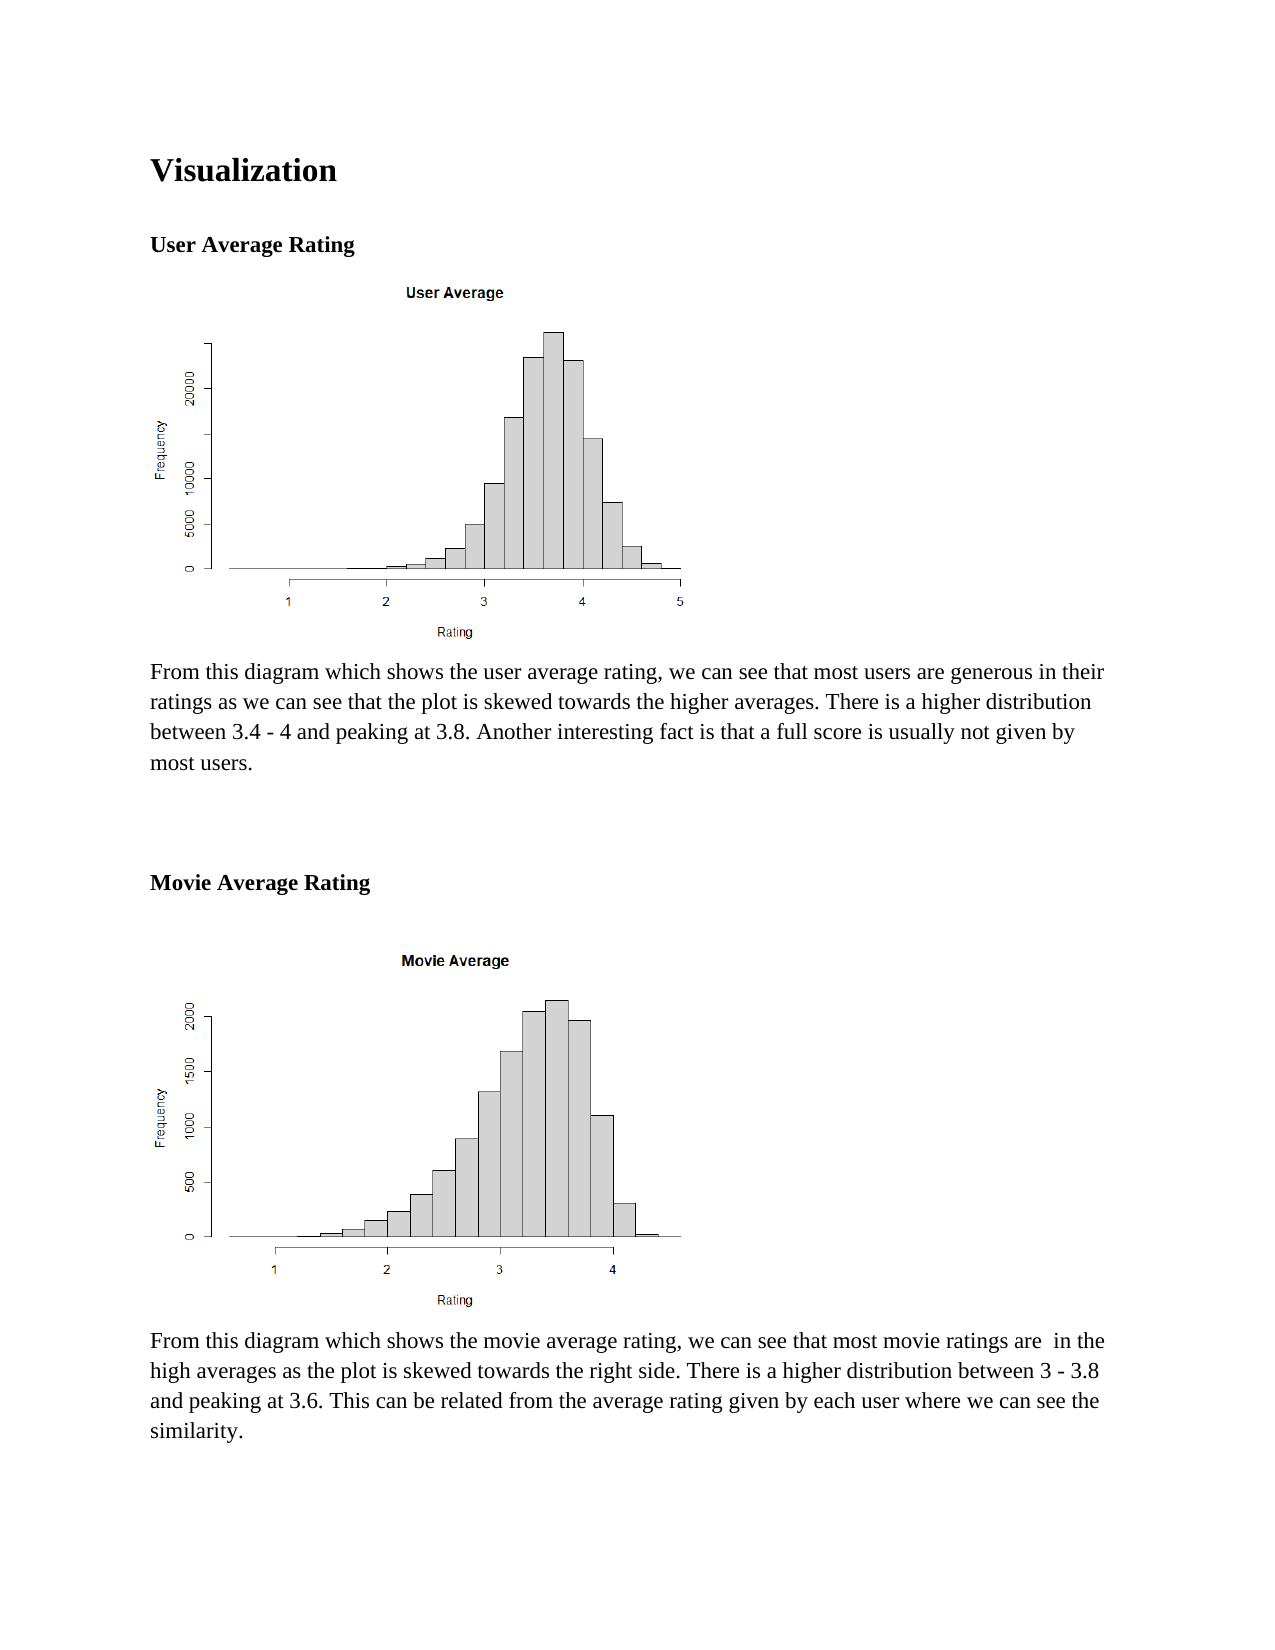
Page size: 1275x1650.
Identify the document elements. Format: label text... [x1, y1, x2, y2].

text Movie Average Rating [150, 869, 1125, 896]
text User Average Rating [150, 231, 1125, 257]
picture [150, 930, 730, 1323]
text From this diagram which shows the user average rating, we can see that most users are generous in their ratings as we can see that the plot is skewed towards the higher averages. There is a higher distribution between 3.4 - 4 and peaking at 3.8. Another interesting fact is that a full score is usually not given by most users. [150, 658, 1125, 775]
picture [150, 261, 730, 655]
text From this diagram which shows the movie average rating, we can see that most movie ratings are in the high averages as the plot is skewed towards the right side. There is a higher distribution between 3 - 3.8 and peaking at 3.6. This can be related from the average rating given by each user where we can see the similarity. [150, 1327, 1125, 1444]
subtitle Visualization [150, 150, 1125, 188]
